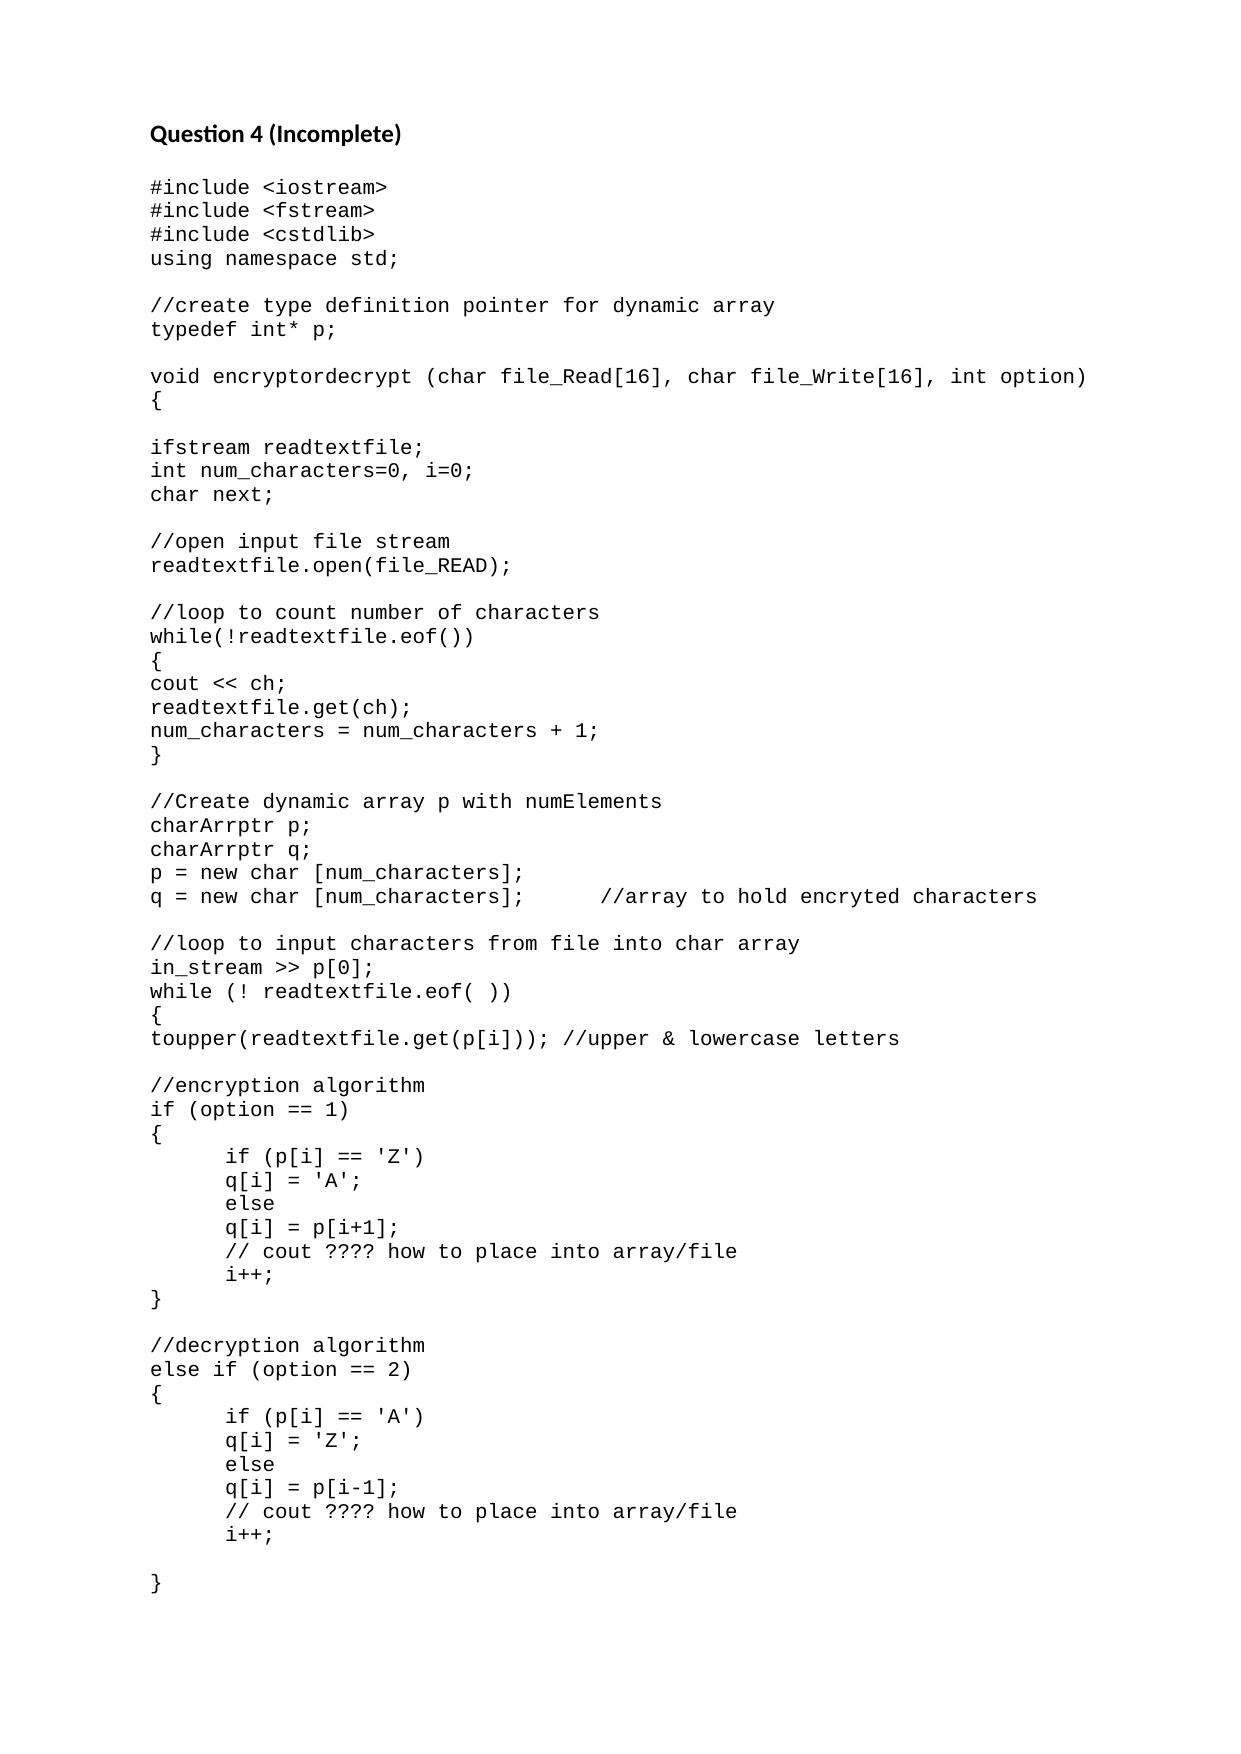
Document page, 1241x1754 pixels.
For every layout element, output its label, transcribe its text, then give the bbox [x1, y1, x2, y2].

text p = new char [num_characters]; [150, 862, 1090, 886]
text charArrptr q; [150, 839, 1090, 862]
text if (option == 1) [150, 1099, 1090, 1122]
text if (p[i] == 'A') [150, 1406, 1090, 1430]
text cout << ch; [150, 673, 1090, 697]
text //decryption algorithm [150, 1335, 1090, 1359]
text { [150, 649, 1090, 673]
text { [150, 1004, 1090, 1028]
text readtextfile.open(file_READ); [150, 555, 1090, 579]
text readtextfile.get(ch); [150, 697, 1090, 721]
text void encryptordecrypt (char file_Read[16], char file_Write[16], int option) [150, 366, 1090, 389]
text num_characters = num_characters + 1; [150, 721, 1090, 744]
text q[i] = 'A'; [150, 1170, 1090, 1193]
text Question 4 (Incomplete) [150, 118, 1090, 149]
text toupper(readtextfile.get(p[i])); //upper & lowercase letters [150, 1028, 1090, 1052]
text charArrptr p; [150, 815, 1090, 839]
text using namespace std; [150, 248, 1090, 271]
text int num_characters=0, i=0; [150, 460, 1090, 484]
text i++; [150, 1264, 1090, 1288]
text //encryption algorithm [150, 1075, 1090, 1099]
text #include <cstdlib> [150, 224, 1090, 248]
text else [150, 1193, 1090, 1217]
text // cout ???? how to place into array/file [150, 1501, 1090, 1524]
text q[i] = p[i-1]; [150, 1477, 1090, 1501]
text // cout ???? how to place into array/file [150, 1241, 1090, 1264]
text ifstream readtextfile; [150, 437, 1090, 460]
text q[i] = 'Z'; [150, 1430, 1090, 1453]
text { [150, 1383, 1090, 1406]
text typedef int* p; [150, 318, 1090, 342]
text else if (option == 2) [150, 1359, 1090, 1383]
text if (p[i] == 'Z') [150, 1146, 1090, 1170]
text q[i] = p[i+1]; [150, 1217, 1090, 1241]
text q = new char [num_characters]; //array to hold encryted characters [150, 886, 1090, 910]
text //loop to count number of characters [150, 602, 1090, 626]
text } [150, 1288, 1090, 1312]
text while (! readtextfile.eof( )) [150, 981, 1090, 1004]
text } [150, 744, 1090, 768]
text #include <fstream> [150, 200, 1090, 224]
text //loop to input characters from file into char array [150, 933, 1090, 957]
text //open input file stream [150, 531, 1090, 555]
text } [150, 1572, 1090, 1595]
text while(!readtextfile.eof()) [150, 626, 1090, 649]
text { [150, 389, 1090, 413]
text in_stream >> p[0]; [150, 957, 1090, 981]
text { [150, 1122, 1090, 1146]
text char next; [150, 484, 1090, 508]
text i++; [150, 1524, 1090, 1548]
text else [150, 1453, 1090, 1477]
text //Create dynamic array p with numElements [150, 791, 1090, 815]
text #include <iostream> [150, 177, 1090, 200]
text //create type definition pointer for dynamic array [150, 295, 1090, 318]
